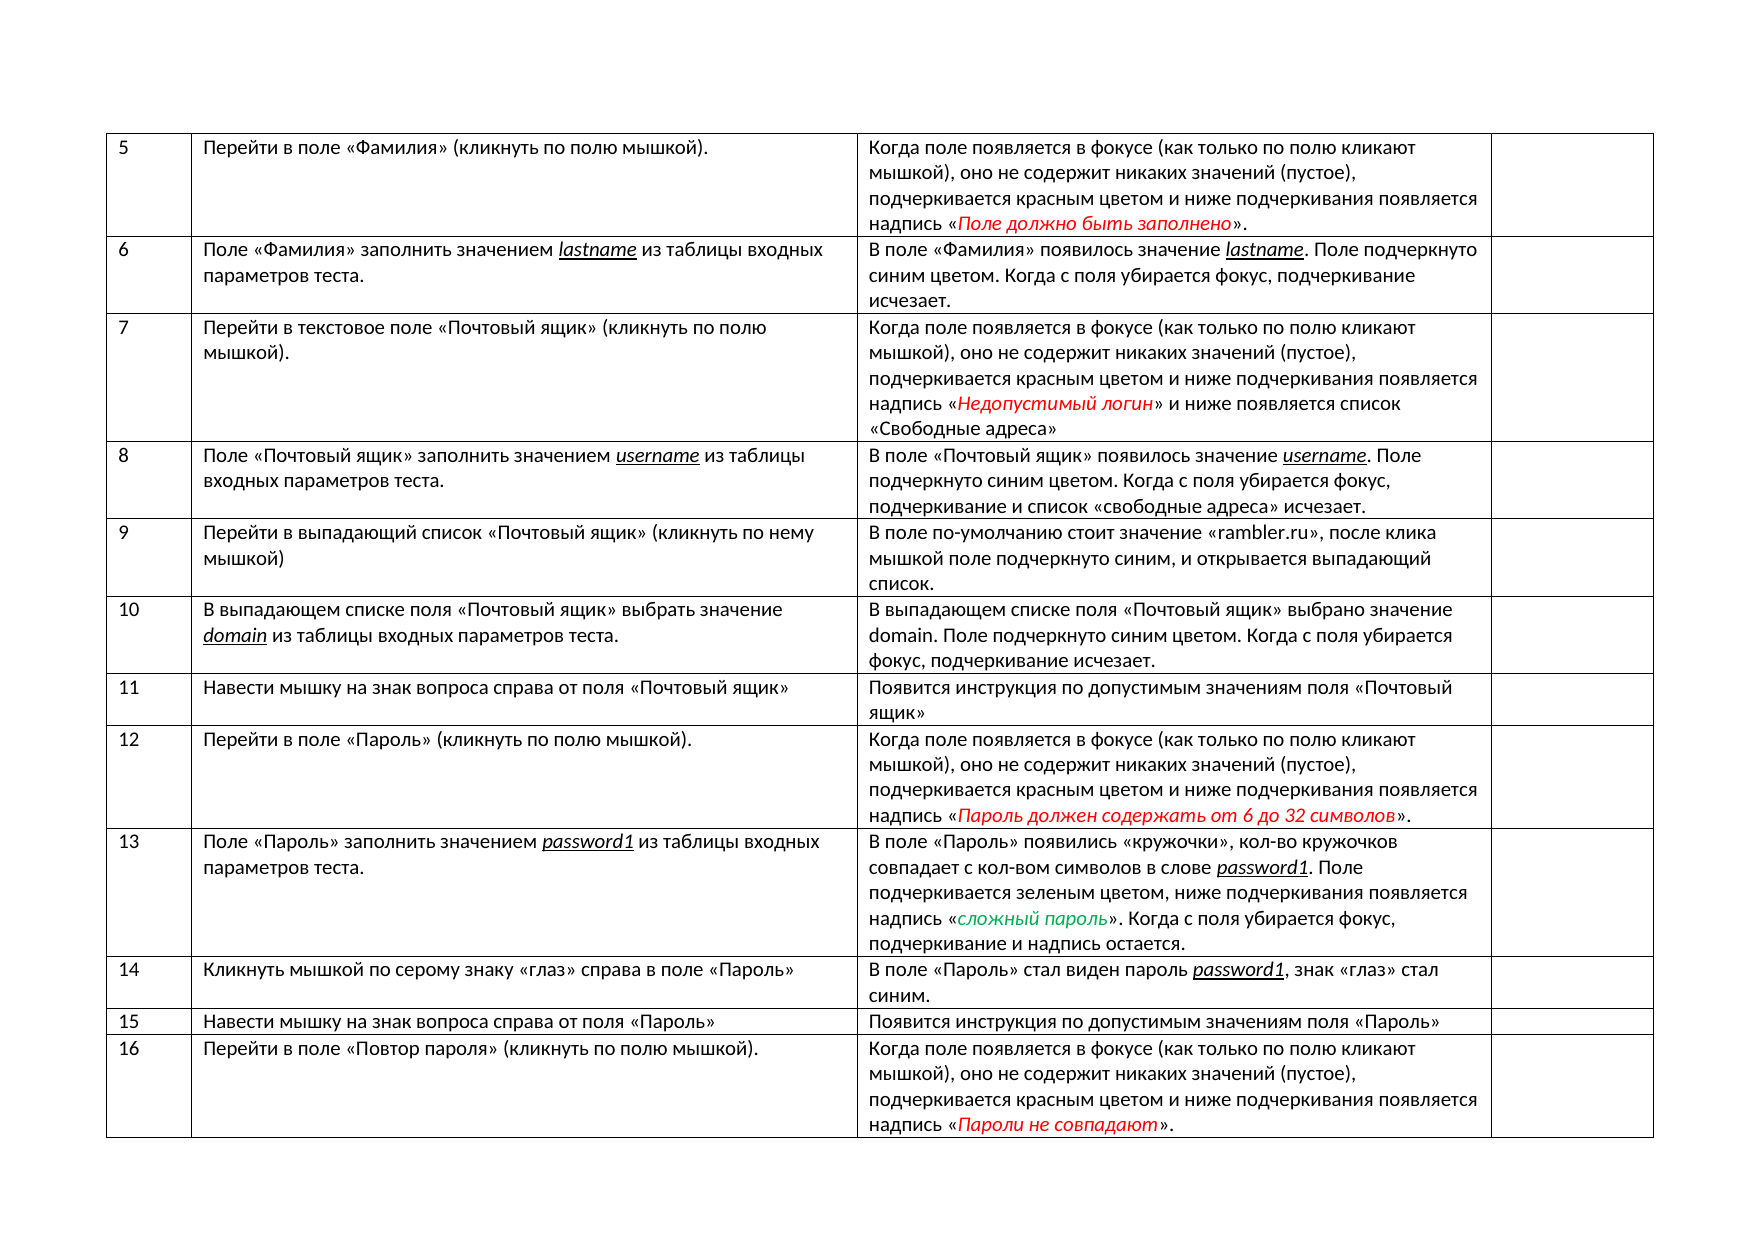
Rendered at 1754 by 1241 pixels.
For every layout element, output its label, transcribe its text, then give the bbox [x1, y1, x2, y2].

table_cell [1492, 726, 1653, 827]
table_cell Когда поле появляется в фокусе (как только по полю кликают мышкой), оно не содержит никаких значений (пустое), подчеркивается красным цветом и ниже подчеркивания появляется надпись «Пароль должен содержать от 6 до 32 символов». [858, 726, 1491, 827]
table_cell 10 [107, 597, 191, 673]
table_cell Поле «Пароль» заполнить значением password1 из таблицы входных параметров теста. [192, 829, 857, 956]
table_cell 7 [107, 314, 191, 441]
table_cell Перейти в выпадающий список «Почтовый ящик» (кликнуть по нему мышкой) [192, 519, 857, 596]
table_cell Перейти в текстовое поле «Почтовый ящик» (кликнуть по полю мышкой). [192, 314, 857, 441]
table_cell 13 [107, 829, 191, 956]
table_cell В поле «Почтовый ящик» появилось значение username. Поле подчеркнуто синим цветом. Когда с поля убирается фокус, подчеркивание и список «свободные адреса» исчезает. [858, 442, 1491, 518]
table_cell Поле «Почтовый ящик» заполнить значением username из таблицы входных параметров теста. [192, 442, 857, 518]
table_cell [1492, 1035, 1653, 1137]
table_cell Поле «Фамилия» заполнить значением lastname из таблицы входных параметров теста. [192, 237, 857, 313]
table_cell В поле «Пароль» появились «кружочки», кол-во кружочков совпадает с кол-вом символов в слове password1. Поле подчеркивается зеленым цветом, ниже подчеркивания появляется надпись «сложный пароль». Когда с поля убирается фокус, подчеркивание и надпись остается. [858, 829, 1491, 956]
table_cell 5 [107, 134, 191, 236]
table_cell 16 [107, 1035, 191, 1137]
table_cell 8 [107, 442, 191, 518]
table_cell Навести мышку на знак вопроса справа от поля «Пароль» [192, 1009, 857, 1034]
table_cell Появится инструкция по допустимым значениям поля «Почтовый ящик» [858, 674, 1491, 725]
table_cell В выпадающем списке поля «Почтовый ящик» выбрано значение domain. Поле подчеркнуто синим цветом. Когда с поля убирается фокус, подчеркивание исчезает. [858, 597, 1491, 673]
table_cell [1492, 597, 1653, 673]
table_cell Навести мышку на знак вопроса справа от поля «Почтовый ящик» [192, 674, 857, 725]
table_cell Когда поле появляется в фокусе (как только по полю кликают мышкой), оно не содержит никаких значений (пустое), подчеркивается красным цветом и ниже подчеркивания появляется надпись «Пароли не совпадают». [858, 1035, 1491, 1137]
table_cell 14 [107, 957, 191, 1007]
table_cell [1492, 442, 1653, 518]
table_cell В поле «Пароль» стал виден пароль password1, знак «глаз» стал синим. [858, 957, 1491, 1007]
table_cell Когда поле появляется в фокусе (как только по полю кликают мышкой), оно не содержит никаких значений (пустое), подчеркивается красным цветом и ниже подчеркивания появляется надпись «Недопустимый логин» и ниже появляется список «Свободные адреса» [858, 314, 1491, 441]
table_cell В выпадающем списке поля «Почтовый ящик» выбрать значение domain из таблицы входных параметров теста. [192, 597, 857, 673]
table_cell [1492, 519, 1653, 596]
table_cell 15 [107, 1009, 191, 1034]
table_cell Перейти в поле «Фамилия» (кликнуть по полю мышкой). [192, 134, 857, 236]
table_cell [1492, 134, 1653, 236]
table_cell В поле по-умолчанию стоит значение «rambler.ru», после клика мышкой поле подчеркнуто синим, и открывается выпадающий список. [858, 519, 1491, 596]
table_cell [1492, 1009, 1653, 1034]
table_cell [1492, 829, 1653, 956]
table_cell Перейти в поле «Пароль» (кликнуть по полю мышкой). [192, 726, 857, 827]
table_cell В поле «Фамилия» появилось значение lastname. Поле подчеркнуто синим цветом. Когда с поля убирается фокус, подчеркивание исчезает. [858, 237, 1491, 313]
table_cell [1492, 674, 1653, 725]
table_cell Перейти в поле «Повтор пароля» (кликнуть по полю мышкой). [192, 1035, 857, 1137]
table_cell 11 [107, 674, 191, 725]
table_cell [1492, 314, 1653, 441]
table_cell 9 [107, 519, 191, 596]
table_cell [1492, 237, 1653, 313]
table_cell 12 [107, 726, 191, 827]
table_cell 6 [107, 237, 191, 313]
table_cell [1492, 957, 1653, 1007]
table_cell Кликнуть мышкой по серому знаку «глаз» справа в поле «Пароль» [192, 957, 857, 1007]
table_cell Появится инструкция по допустимым значениям поля «Пароль» [858, 1009, 1491, 1034]
